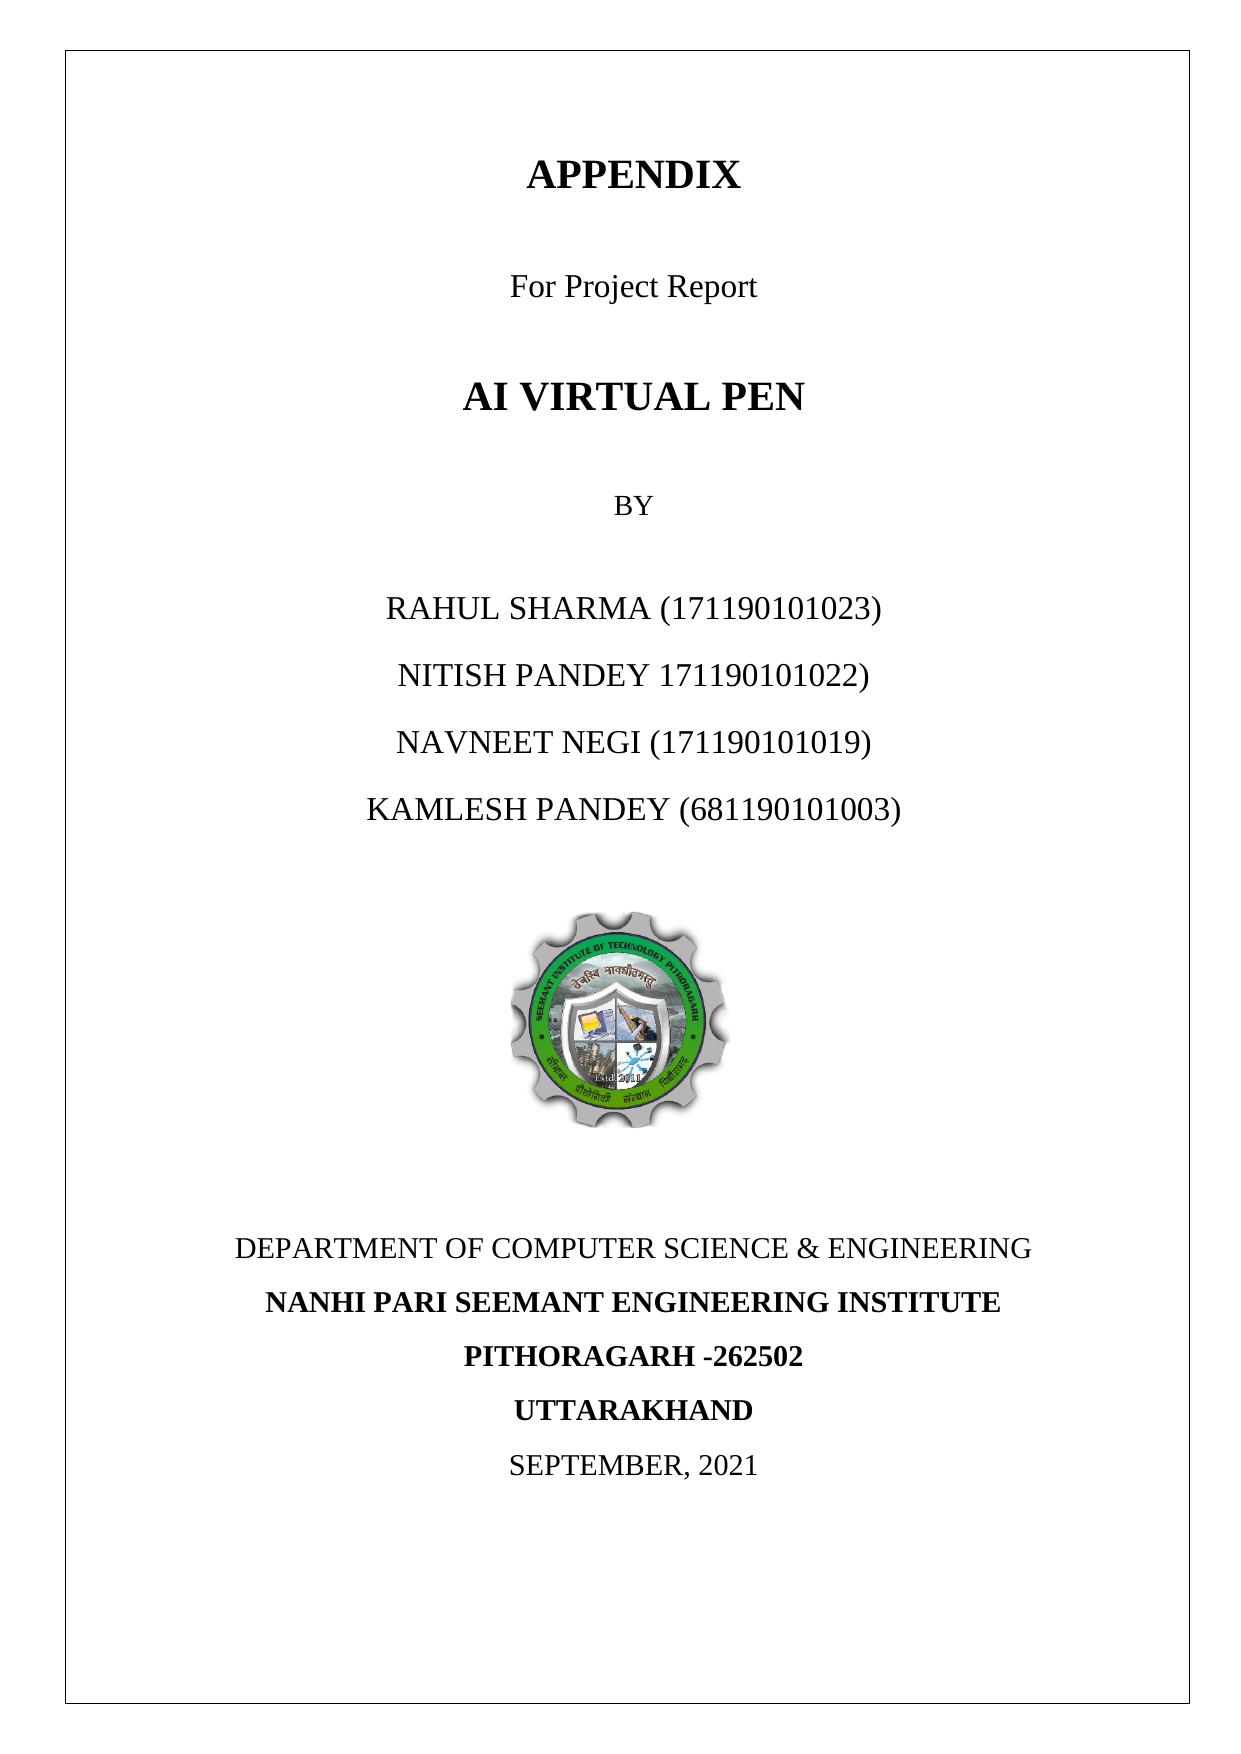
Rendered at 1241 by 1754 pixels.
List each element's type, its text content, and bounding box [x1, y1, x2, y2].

text BY [177, 488, 1090, 521]
text APPENDIX [177, 150, 1090, 198]
text NAVNEET NEGI (171190101019) [177, 722, 1090, 760]
text UTTARAKHAND [177, 1393, 1090, 1427]
text For Project Report [177, 266, 1090, 304]
text AI VIRTUAL PEN [177, 372, 1090, 420]
text PITHORAGARH -262502 [177, 1338, 1090, 1373]
text RAHUL SHARMA (171190101023) [177, 588, 1090, 627]
text NITISH PANDEY 171190101022) [177, 655, 1090, 693]
picture [504, 907, 736, 1152]
text SEPTEMBER, 2021 [177, 1447, 1090, 1481]
text NANHI PARI SEEMANT ENGINEERING INSTITUTE [177, 1284, 1090, 1319]
text KAMLESH PANDEY (681190101003) [177, 789, 1090, 827]
text DEPARTMENT OF COMPUTER SCIENCE & ENGINEERING [177, 1230, 1090, 1265]
